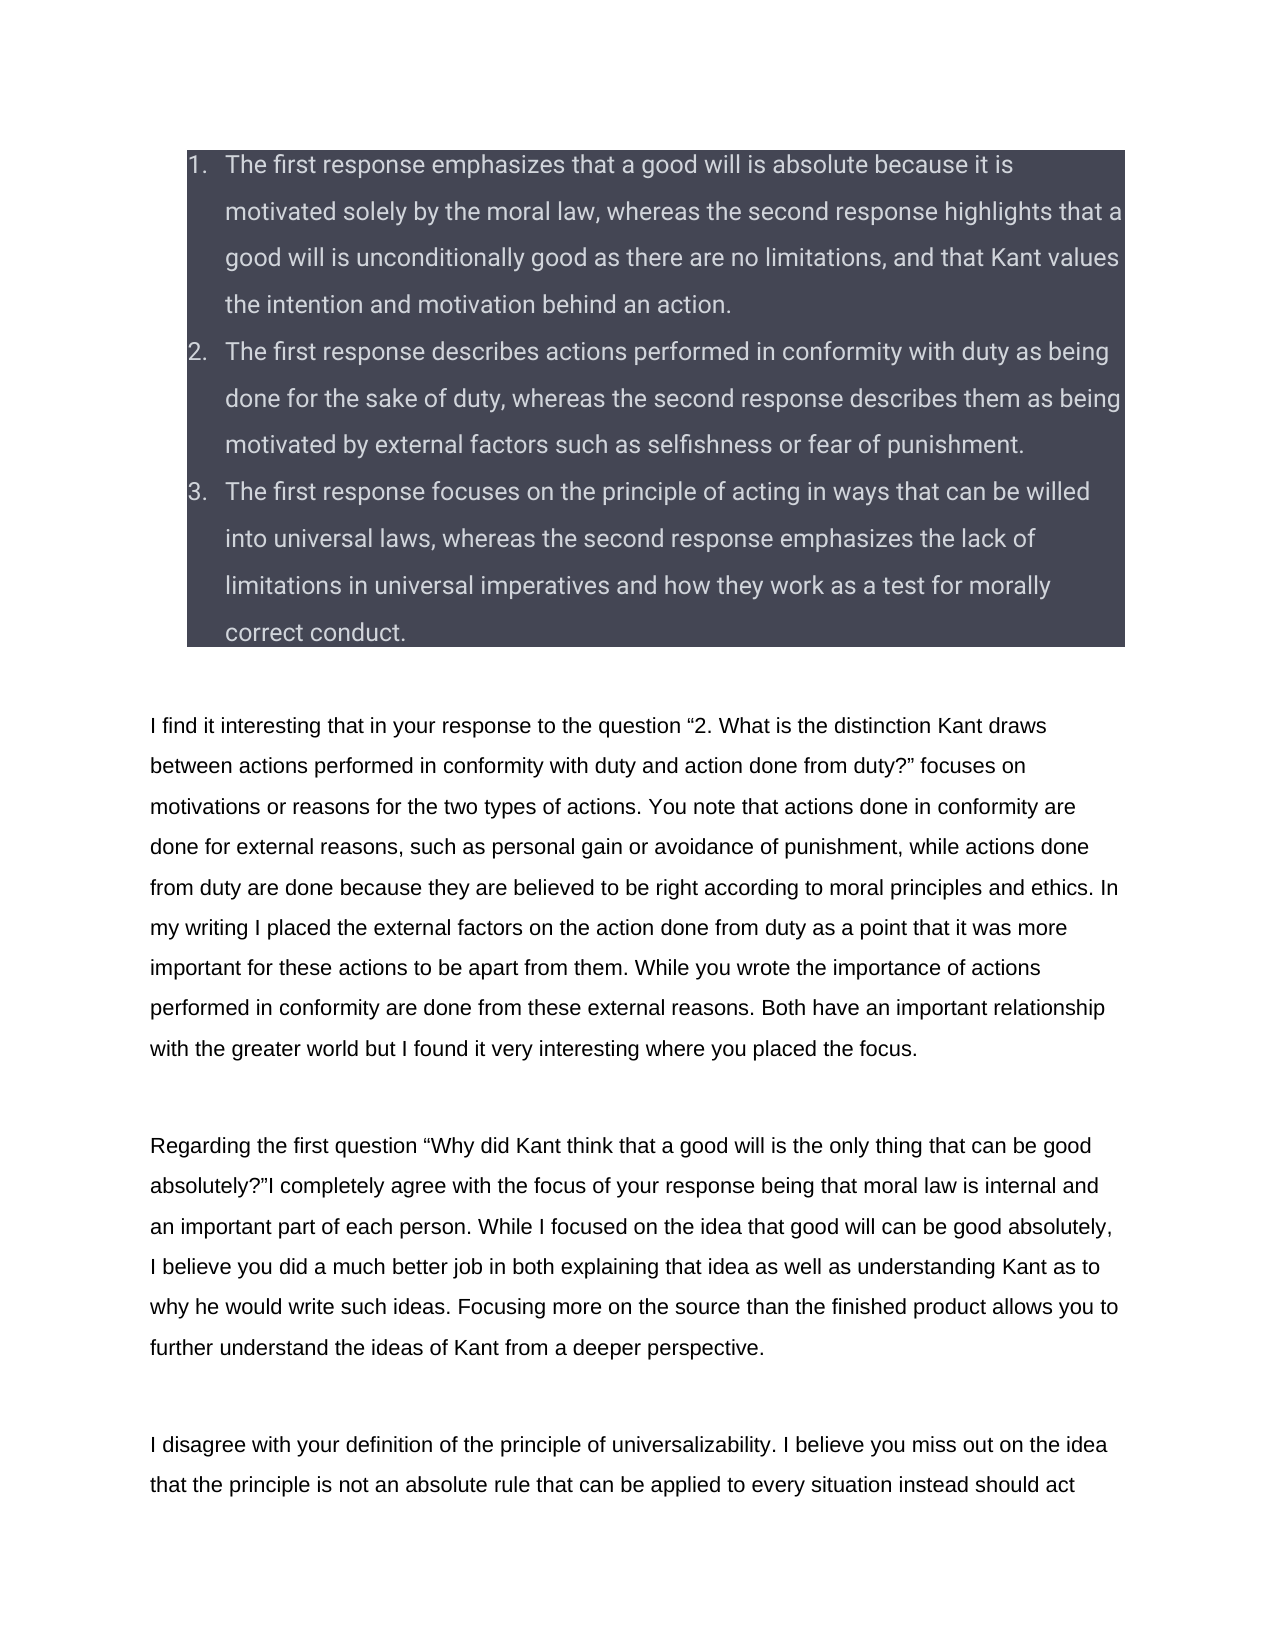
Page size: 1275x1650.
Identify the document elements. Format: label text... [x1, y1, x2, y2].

list The first response focuses on the principle of acting in ways that can be willed into universal laws, whereas the second response emphasizes the lack of limitations in universal imperatives and how they work as a test for morally correct conduct. [187, 477, 1125, 647]
text I find it interesting that in your response to the question “2. What is the distinction Kant draws between actions performed in conformity with duty and action done from duty?” focuses on motivations or reasons for the two types of actions. You note that actions done in conformity are done for external reasons, such as personal gain or avoidance of punishment, while actions done from duty are done because they are believed to be right according to moral principles and ethics. In my writing I placed the external factors on the action done from duty as a point that it was more important for these actions to be apart from them. While you wrote the importance of actions performed in conformity are done from these external reasons. Both have an important relationship with the greater world but I found it very interesting where you placed the focus. [150, 713, 1125, 1061]
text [150, 1432, 1125, 1497]
text Regarding the first question “Why did Kant think that a good will is the only thing that can be good absolutely?”I completely agree with the focus of your response being that moral law is internal and an important part of each person. While I focused on the idea that good will can be good absolutely, I believe you did a much better job in both explaining that idea as well as understanding Kant as to why he would write such ideas. Focusing more on the source than the finished product allows you to further understand the ideas of Kant from a deeper perspective. [150, 1133, 1125, 1360]
list The first response describes actions performed in conformity with duty as being done for the sake of duty, whereas the second response describes them as being motivated by external factors such as selfishness or fear of punishment. [187, 337, 1125, 460]
list The first response emphasizes that a good will is absolute because it is motivated solely by the moral law, whereas the second response highlights that a good will is unconditionally good as there are no limitations, and that Kant values the intention and motivation behind an action. [187, 150, 1125, 319]
